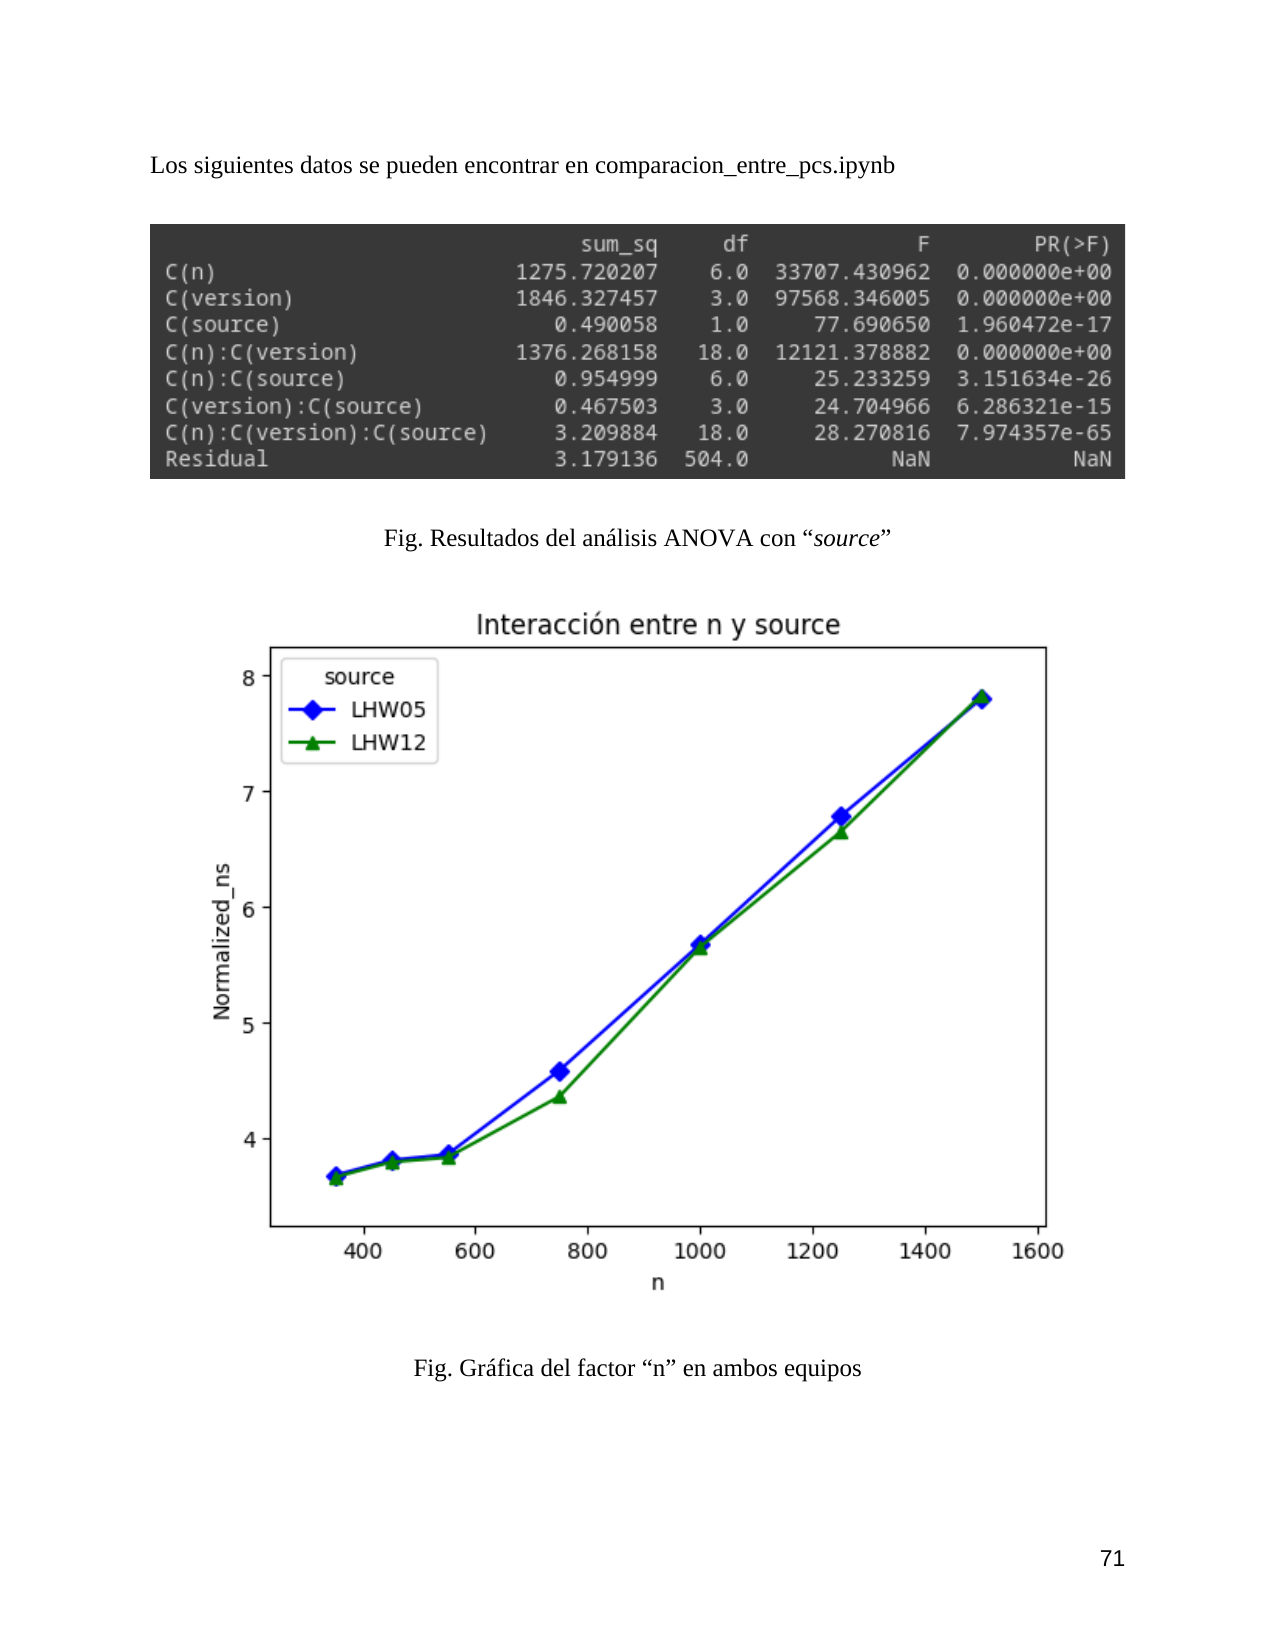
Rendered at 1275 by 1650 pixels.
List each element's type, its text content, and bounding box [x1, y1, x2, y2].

text Fig. Resultados del análisis ANOVA con “source” [150, 523, 1125, 552]
text Los siguientes datos se pueden encontrar en comparacion_entre_pcs.ipynb [150, 150, 1125, 179]
picture [195, 597, 1080, 1309]
picture [150, 224, 1125, 479]
text Fig. Gráfica del factor “n” en ambos equipos [150, 1353, 1125, 1381]
